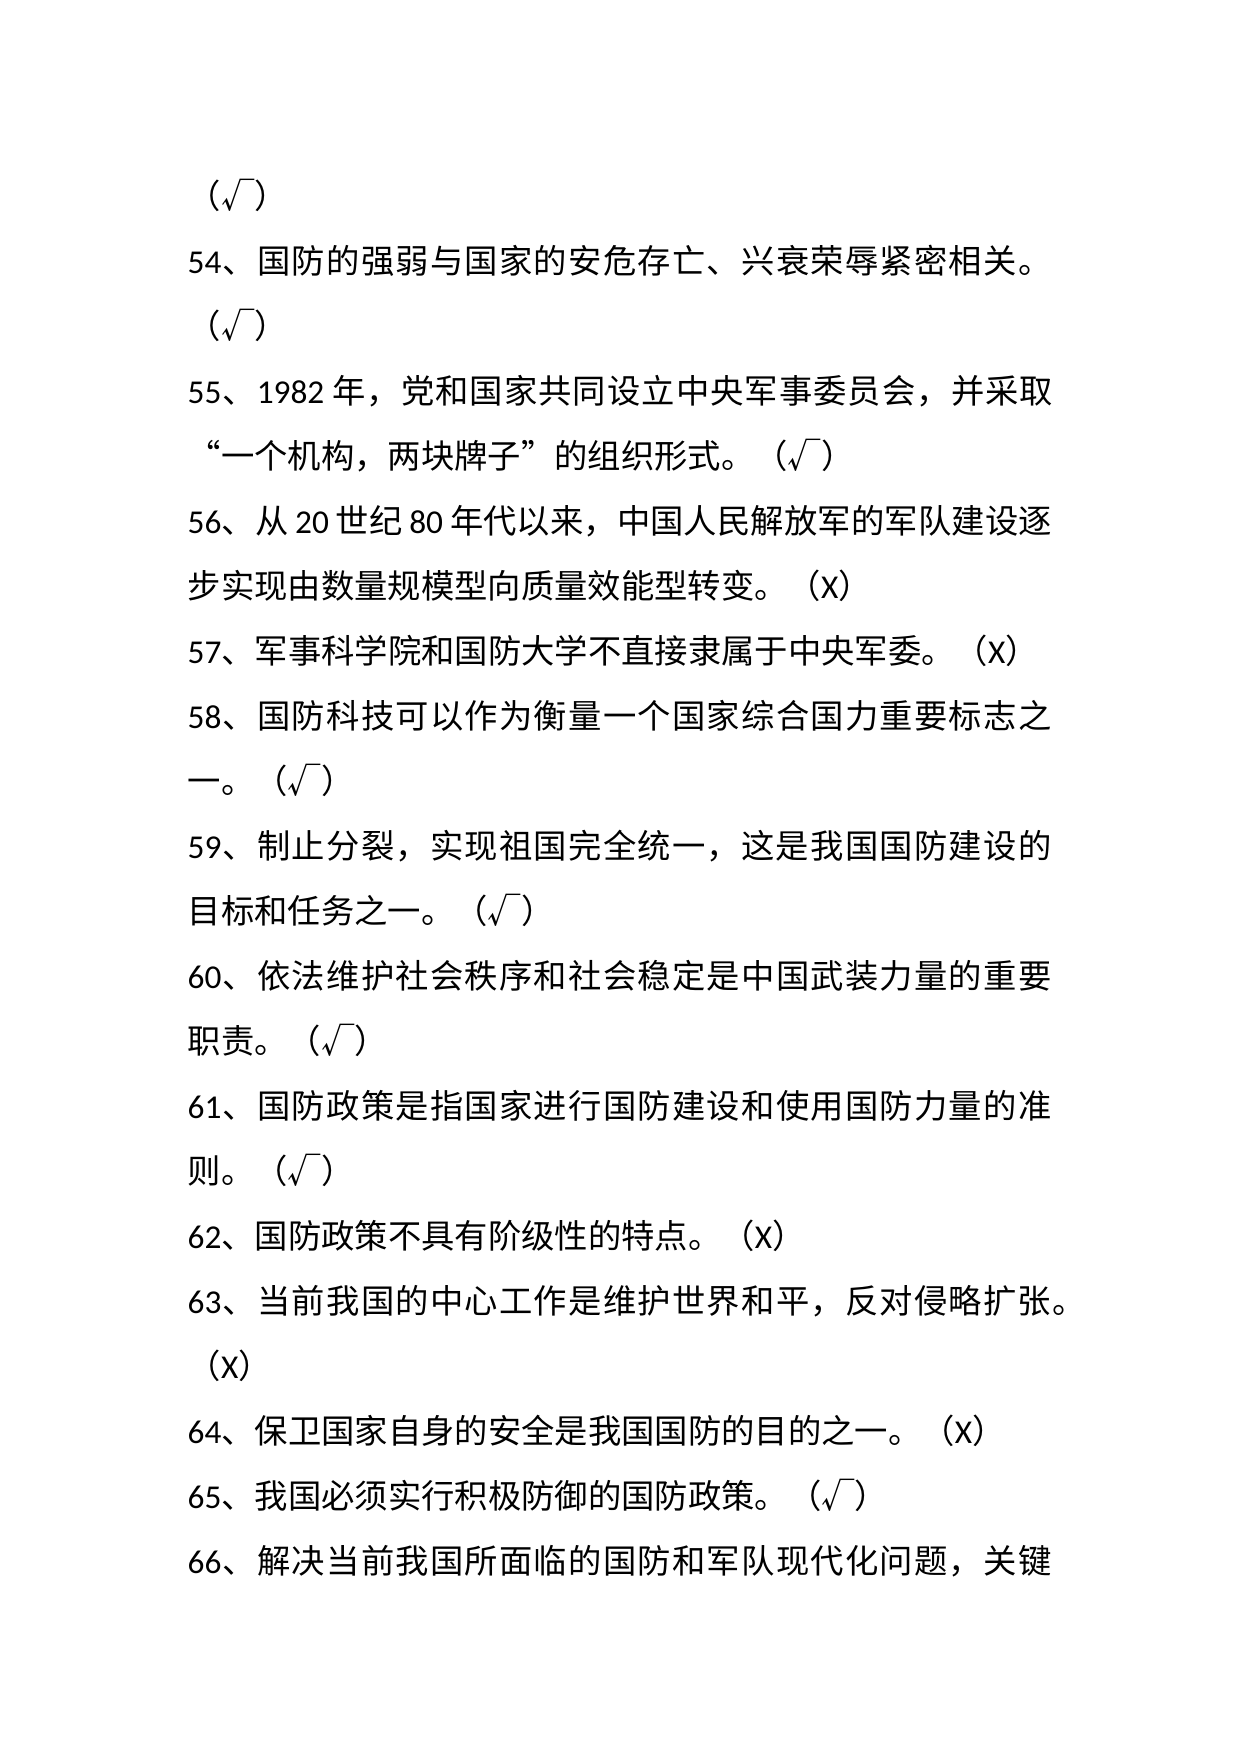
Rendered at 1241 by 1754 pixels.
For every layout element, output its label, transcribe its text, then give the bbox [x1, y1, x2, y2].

text 64、保卫国家自身的安全是我国国防的目的之一。（X） [187, 1397, 1053, 1462]
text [187, 162, 1053, 227]
text 61、国防政策是指国家进行国防建设和使用国防力量的准则。（√） [187, 1072, 1053, 1202]
text 56、从20世纪80年代以来，中国人民解放军的军队建设逐步实现由数量规模型向质量效能型转变。（X） [187, 487, 1053, 617]
text 65、我国必须实行积极防御的国防政策。（√） [187, 1462, 1053, 1527]
text 59、制止分裂，实现祖国完全统一，这是我国国防建设的目标和任务之一。（√） [187, 812, 1053, 942]
text 58、国防科技可以作为衡量一个国家综合国力重要标志之一。（√） [187, 682, 1053, 812]
text 57、军事科学院和国防大学不直接隶属于中央军委。（X） [187, 617, 1053, 682]
text 63、当前我国的中心工作是维护世界和平，反对侵略扩张。（X） [187, 1267, 1053, 1397]
text 62、国防政策不具有阶级性的特点。（X） [187, 1202, 1053, 1267]
text 60、依法维护社会秩序和社会稳定是中国武装力量的重要职责。（√） [187, 942, 1053, 1072]
text 55、1982年，党和国家共同设立中央军事委员会，并采取“一个机构，两块牌子”的组织形式。（√） [187, 357, 1053, 487]
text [187, 1527, 1053, 1592]
text 54、国防的强弱与国家的安危存亡、兴衰荣辱紧密相关。（√） [187, 227, 1053, 357]
